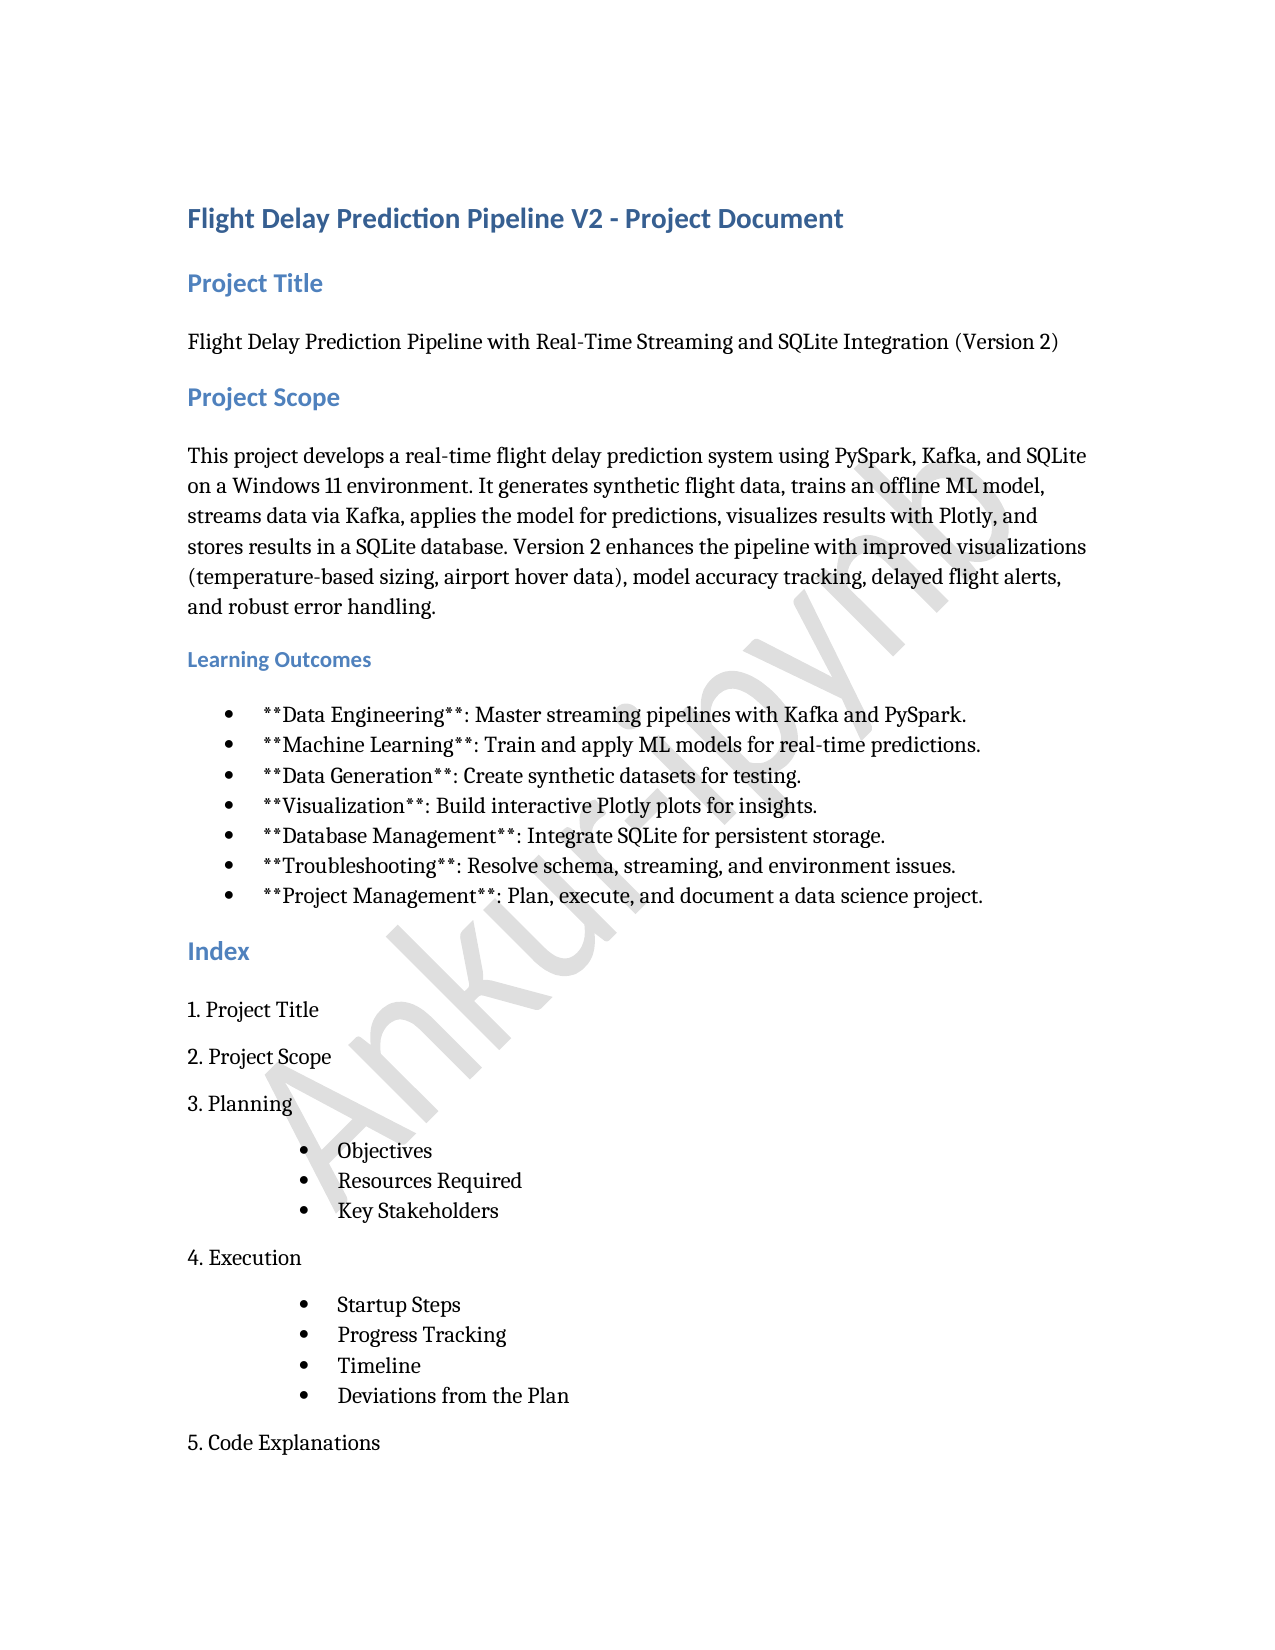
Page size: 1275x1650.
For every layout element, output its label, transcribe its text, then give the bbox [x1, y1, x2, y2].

list Timeline [300, 1352, 1087, 1379]
subtitle Flight Delay Prediction Pipeline V2 - Project Document [187, 200, 1087, 236]
subtitle Project Scope [187, 380, 1087, 413]
text 4. Execution [187, 1245, 1087, 1272]
list Resources Required [300, 1168, 1087, 1194]
text This project develops a real-time flight delay prediction system using PySpark, Kafka, and SQLite on a Windows 11 environment. It generates synthetic flight data, trains an offline ML model, streams data via Kafka, applies the model for predictions, visualizes results with Plotly, and stores results in a SQLite database. Version 2 enhances the pipeline with improved visualizations (temperature-based sizing, airport hover data), model accuracy tracking, delayed flight alerts, and robust error handling. [187, 443, 1087, 620]
list Startup Steps [300, 1292, 1087, 1318]
list **Machine Learning**: Train and apply ML models for real-time predictions. [225, 732, 1087, 759]
list Progress Tracking [300, 1322, 1087, 1349]
text 1. Project Title [187, 997, 1087, 1024]
text 2. Project Scope [187, 1044, 1087, 1071]
subtitle Index [187, 934, 1087, 967]
list Objectives [300, 1138, 1087, 1164]
list **Troubleshooting**: Resolve schema, streaming, and environment issues. [225, 853, 1087, 879]
list **Visualization**: Build interactive Plotly plots for insights. [225, 793, 1087, 819]
list **Data Generation**: Create synthetic datasets for testing. [225, 762, 1087, 789]
text Flight Delay Prediction Pipeline with Real-Time Streaming and SQLite Integration (Version 2) [187, 329, 1087, 355]
subtitle Learning Outcomes [187, 645, 1087, 673]
text 3. Planning [187, 1091, 1087, 1117]
list **Data Engineering**: Master streaming pipelines with Kafka and PySpark. [225, 702, 1087, 728]
list **Project Management**: Plan, execute, and document a data science project. [225, 883, 1087, 910]
list Key Stakeholders [300, 1198, 1087, 1225]
list Deviations from the Plan [300, 1383, 1087, 1409]
subtitle Project Title [187, 266, 1087, 299]
text 5. Code Explanations [187, 1429, 1087, 1456]
list **Database Management**: Integrate SQLite for persistent storage. [225, 823, 1087, 849]
